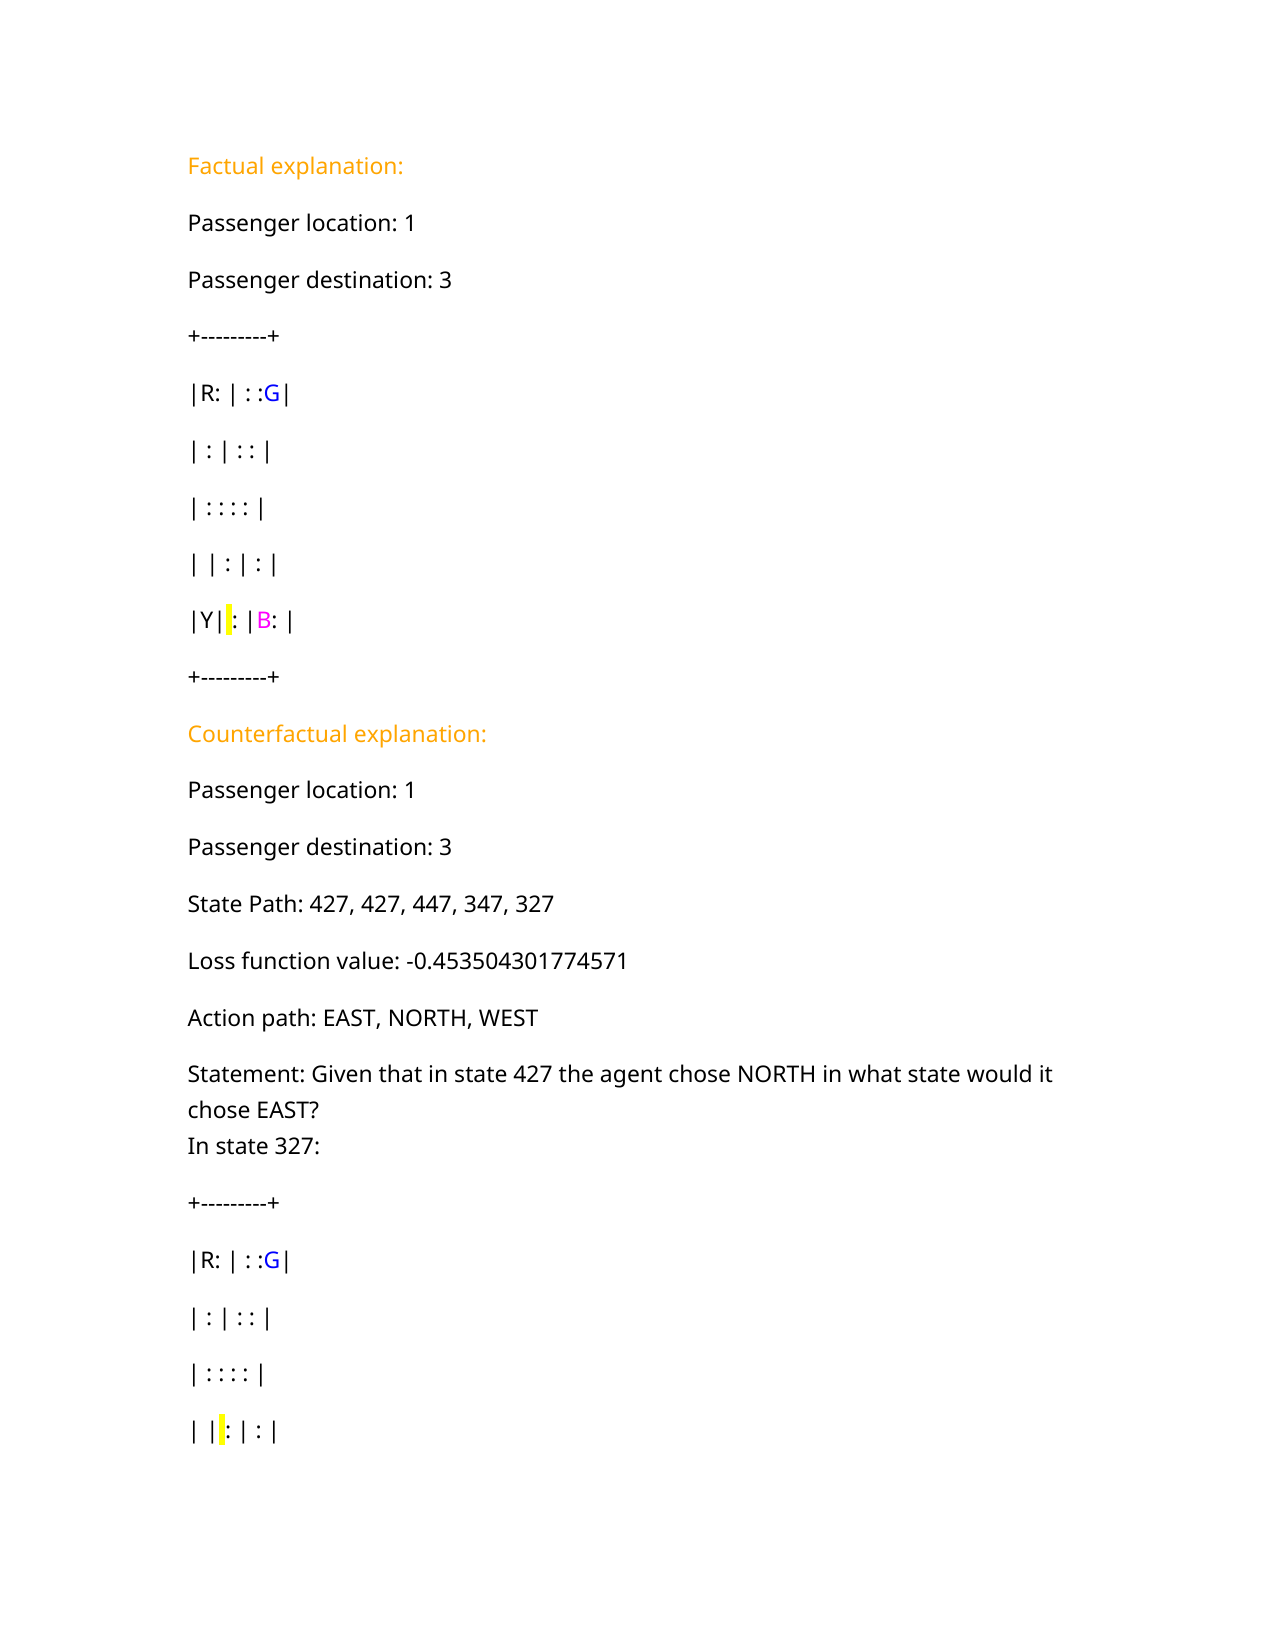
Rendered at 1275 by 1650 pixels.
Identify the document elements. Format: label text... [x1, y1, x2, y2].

text Action path: EAST, NORTH, WEST [187, 1002, 1087, 1033]
text Factual explanation: [187, 150, 1087, 181]
text Passenger location: 1 [187, 207, 1087, 238]
text | | : | : | [187, 1414, 219, 1445]
text | | : | : | [225, 1414, 1087, 1445]
text Passenger destination: 3 [187, 831, 1087, 862]
text Passenger destination: 3 [187, 263, 1087, 295]
text +---------+ [187, 661, 1087, 692]
text +---------+ [187, 320, 1087, 352]
text | : | : : | [187, 434, 1087, 465]
text Counterfactual explanation: [187, 718, 1087, 749]
text | : : : : | [187, 491, 1087, 522]
text Statement: Given that in state 427 the agent chose NORTH in what state would it chose EAST? In state 327: [187, 1058, 1087, 1161]
text | : : : : | [187, 1357, 1087, 1388]
text +---------+ [187, 1187, 1087, 1218]
text Loss function value: -0.453504301774571 [187, 945, 1087, 976]
text |R: | : :G| [187, 1244, 1087, 1275]
text | : | : : | [187, 1301, 1087, 1332]
text |R: | : :G| [187, 377, 1087, 408]
text Passenger location: 1 [187, 774, 1087, 806]
text State Path: 427, 427, 447, 347, 327 [187, 888, 1087, 919]
text | | : | : | [187, 547, 1087, 579]
text |Y| : |B: | [187, 604, 226, 635]
text |Y| : |B: | [232, 604, 1087, 635]
